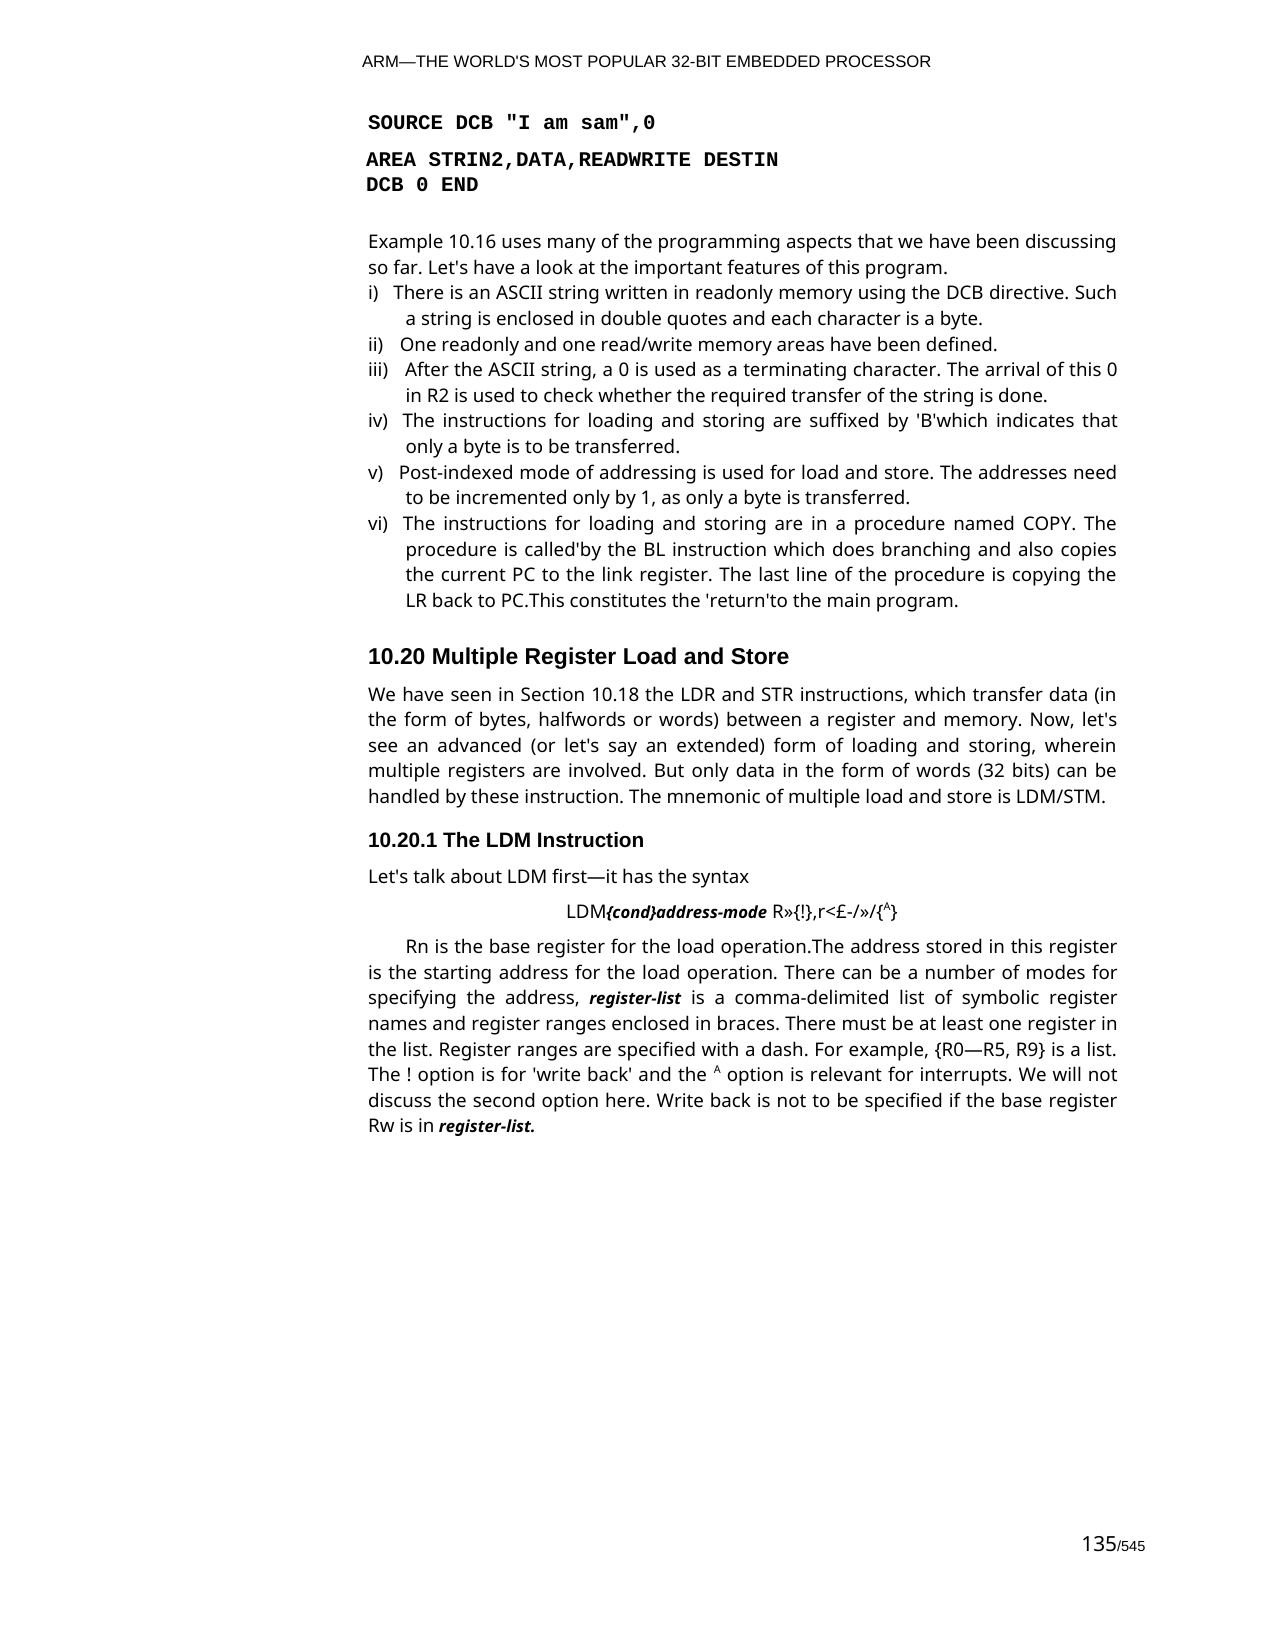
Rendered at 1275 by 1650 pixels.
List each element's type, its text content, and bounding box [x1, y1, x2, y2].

subtitle 10.20 Multiple Register Load and Store [368, 643, 1118, 669]
list Post-indexed mode of addressing is used for load and store. The addresses need to be incremented only by 1, as only a byte is transferred. [368, 459, 1118, 510]
text AREA STRIN2,DATA,READWRITE DESTIN DCB 0 END [366, 146, 808, 197]
text We have seen in Section 10.18 the LDR and STR instructions, which transfer data (in the form of bytes, halfwords or words) between a register and memory. Now, let's see an advanced (or let's say an extended) form of loading and storing, wherein multiple registers are involved. But only data in the form of words (32 bits) can be handled by these instruction. The mnemonic of multiple load and store is LDM/STM. [368, 681, 1118, 809]
list One readonly and one read/write memory areas have been defined. [368, 331, 1118, 356]
list The instructions for loading and storing are suffixed by 'B'which indicates that only a byte is to be transferred. [368, 407, 1118, 459]
text Rn is the base register for the load operation.The address stored in this register is the starting address for the load operation. There can be a number of modes for specifying the address, register-list is a comma-delimited list of symbolic register names and register ranges enclosed in braces. There must be at least one register in the list. Register ranges are specified with a dash. For example, {R0—R5, R9} is a list. The ! option is for 'write back' and the A option is relevant for interrupts. We will not discuss the second option here. Write back is not to be specified if the base register Rw is in register-list. [368, 933, 1118, 1138]
text Example 10.16 uses many of the programming aspects that we have been discussing so far. Let's have a look at the important features of this program. [368, 228, 1118, 279]
list The instructions for loading and storing are in a procedure named COPY. The procedure is called'by the BL instruction which does branching and also copies the current PC to the link register. The last line of the procedure is copying the LR back to PC.This constitutes the 'return'to the main program. [368, 510, 1118, 612]
list There is an ASCII string written in readonly memory using the DCB directive. Such a string is enclosed in double quotes and each character is a byte. [368, 279, 1118, 331]
text LDM{cond}address-mode R»{!},r<£-/»/{A} [566, 890, 1118, 925]
text SOURCE DCB "I am sam",0 [368, 112, 1118, 135]
subtitle 10.20.1 The LDM Instruction [368, 820, 1118, 855]
list After the ASCII string, a 0 is used as a terminating character. The arrival of this 0 in R2 is used to check whether the required transfer of the string is done. [368, 356, 1118, 407]
text Let's talk about LDM first—it has the syntax [368, 855, 1118, 890]
